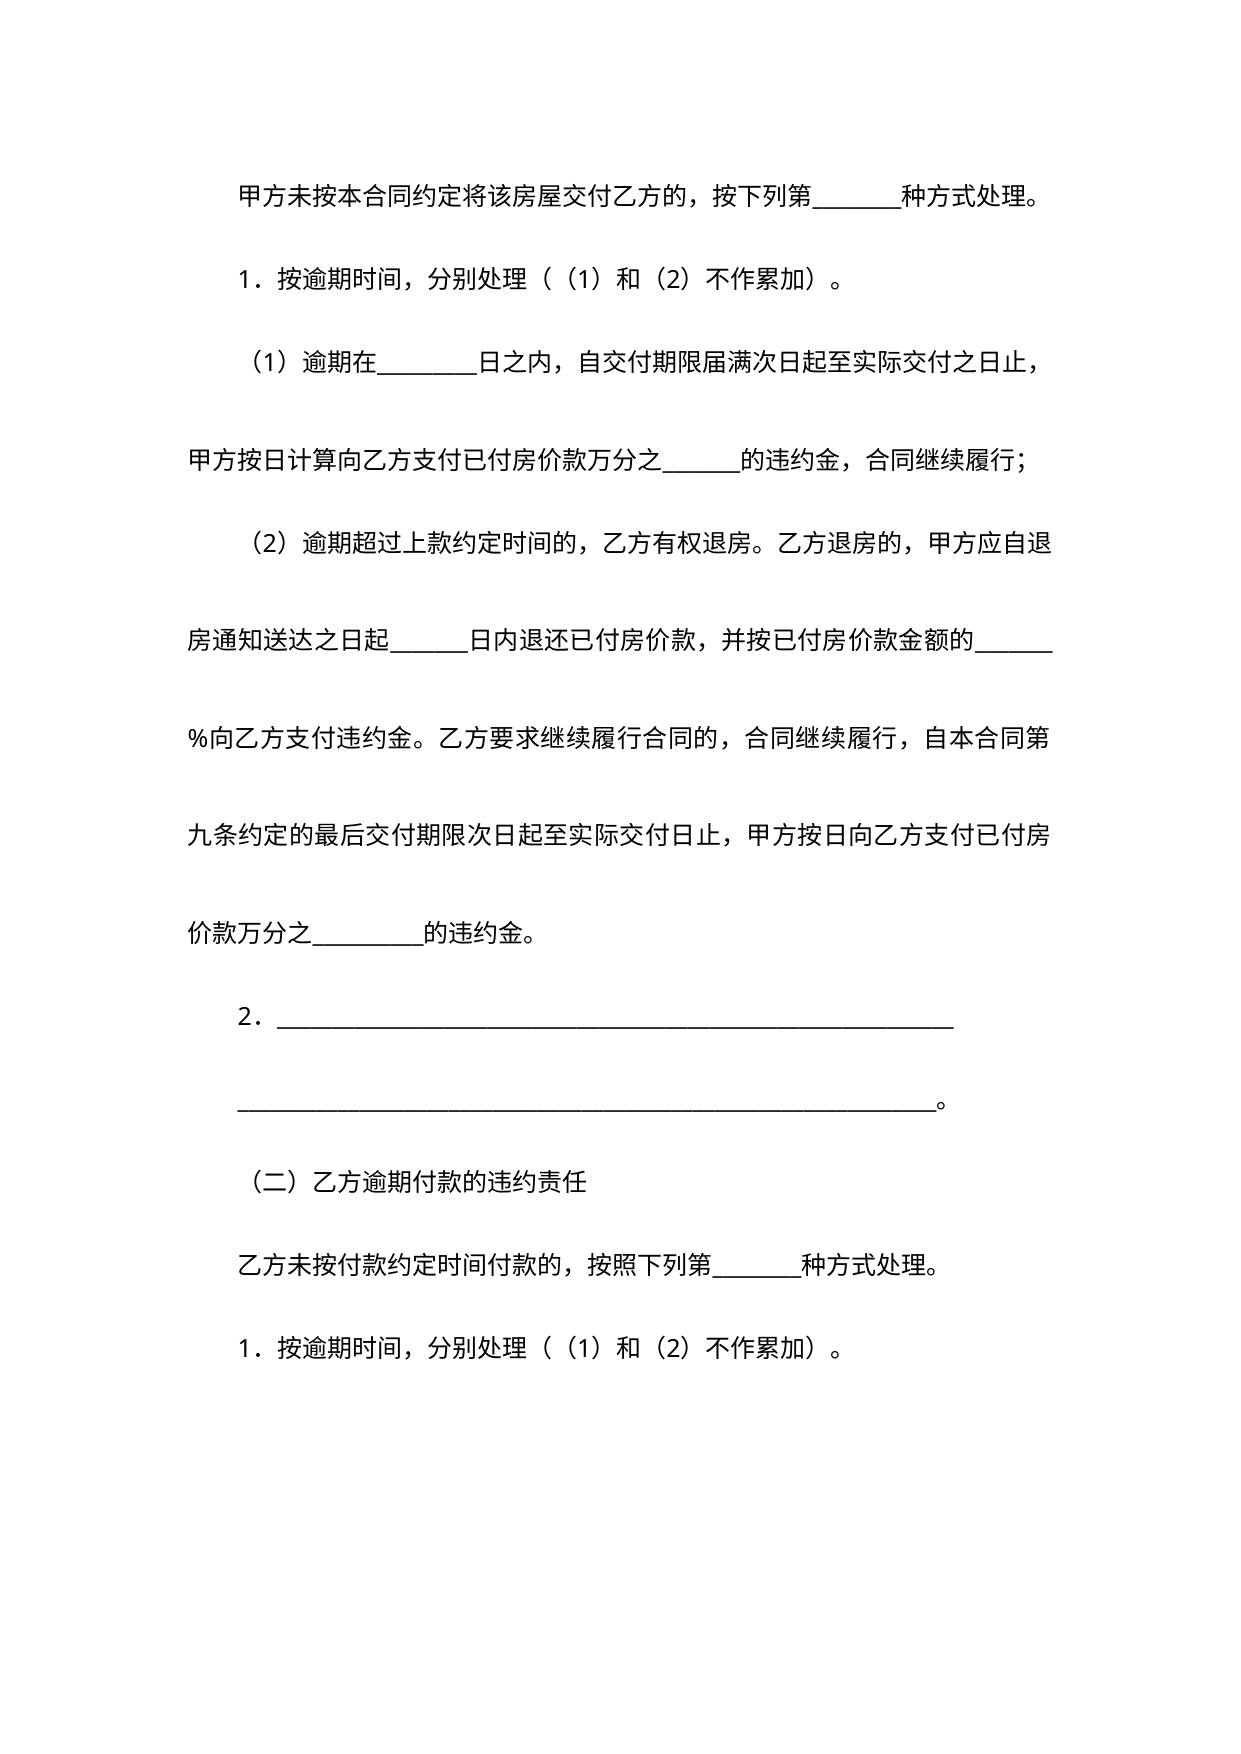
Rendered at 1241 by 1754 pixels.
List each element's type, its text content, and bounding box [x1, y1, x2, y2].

text 1．按逾期时间，分别处理（（1）和（2）不作累加）。 [187, 245, 1053, 310]
text 甲方未按本合同约定将该房屋交付乙方的，按下列第________种方式处理。 [187, 162, 1053, 227]
text （1）逾期在_________日之内，自交付期限届满次日起至实际交付之日止，甲方按日计算向乙方支付已付房价款万分之_______的违约金，合同继续履行； [187, 328, 1053, 491]
text 1．按逾期时间，分别处理（（1）和（2）不作累加）。 [187, 1314, 1053, 1379]
text 乙方未按付款约定时间付款的，按照下列第________种方式处理。 [187, 1231, 1053, 1296]
text （2）逾期超过上款约定时间的，乙方有权退房。乙方退房的，甲方应自退房通知送达之日起_______日内退还已付房价款，并按已付房价款金额的_______%向乙方支付违约金。乙方要求继续履行合同的，合同继续履行，自本合同第九条约定的最后交付期限次日起至实际交付日止，甲方按日向乙方支付已付房价款万分之__________的违约金。 [187, 509, 1053, 964]
text _______________________________________________________________。 [187, 1065, 1053, 1130]
text 2．_____________________________________________________________ [187, 982, 1053, 1047]
text （二）乙方逾期付款的违约责任 [187, 1148, 1053, 1213]
